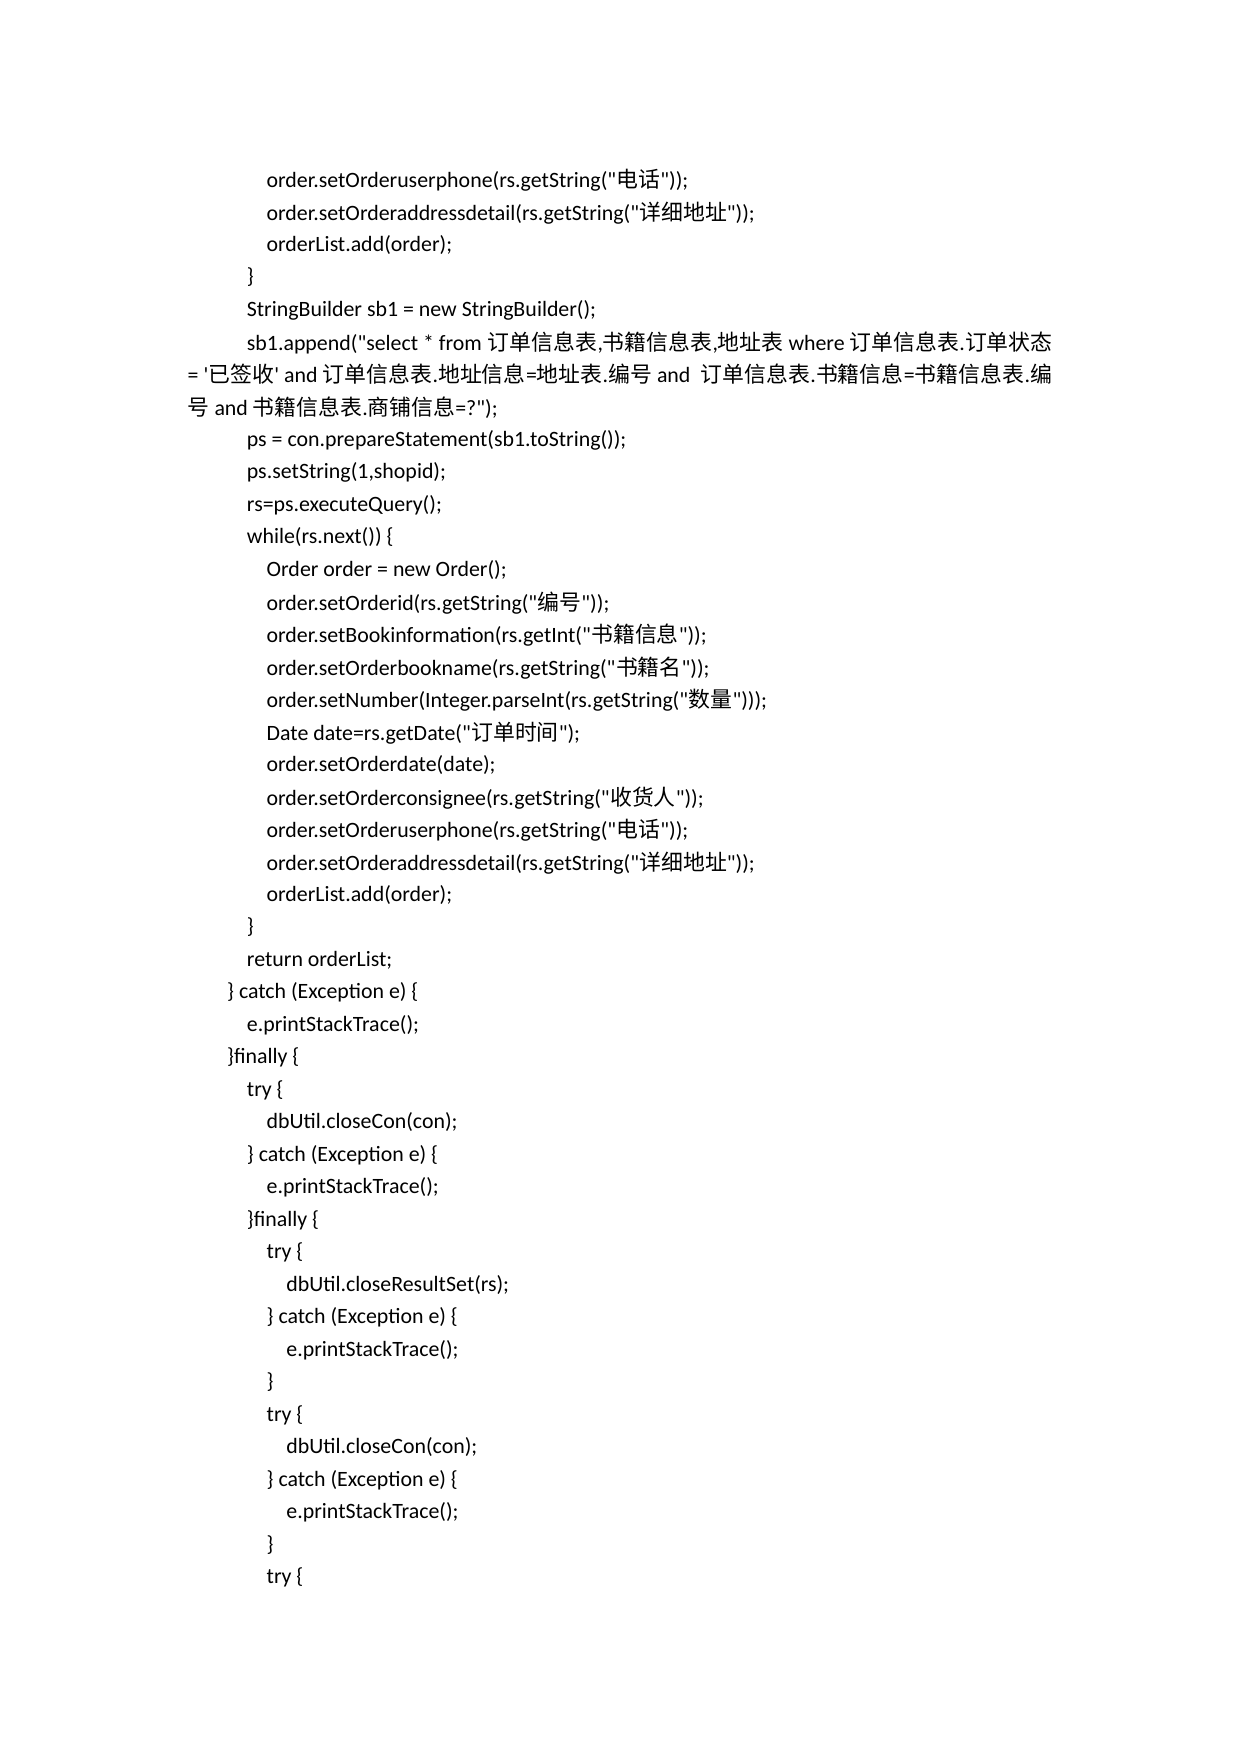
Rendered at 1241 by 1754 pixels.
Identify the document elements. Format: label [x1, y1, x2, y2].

text [187, 162, 1053, 1592]
